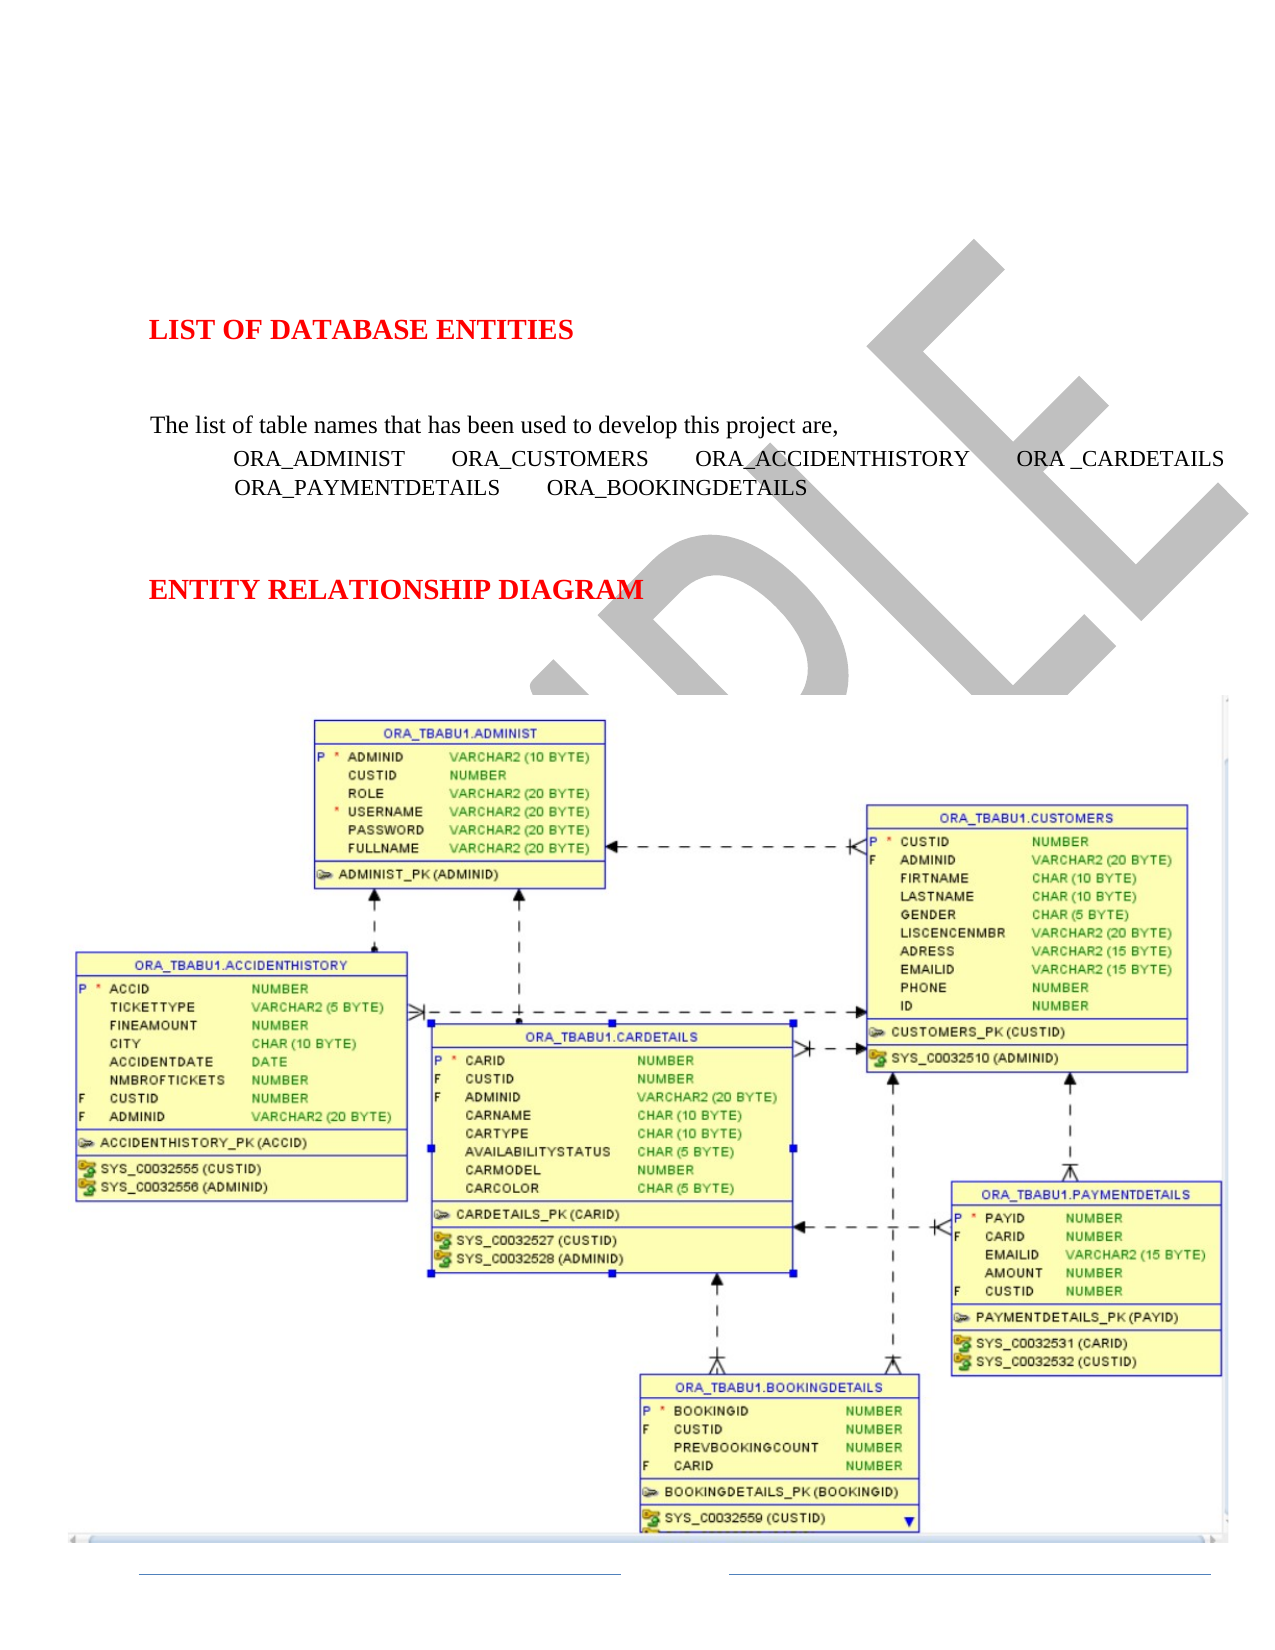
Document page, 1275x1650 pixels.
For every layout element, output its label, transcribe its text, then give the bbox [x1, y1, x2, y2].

picture [67, 695, 1229, 1543]
subtitle LIST OF DATABASE ENTITIES [148, 312, 1230, 345]
text The list of table names that has been used to develop this project are, [150, 410, 1204, 439]
text  ORA_ADMINIST  ORA_CUSTOMERS  ORA_ACCIDENTHISTORY  ORA _CARDETAILS  ORA_PAYMENTDETAILS  ORA_BOOKINGDETAILS [192, 445, 1230, 500]
subtitle ENTITY RELATIONSHIP DIAGRAM [148, 572, 1230, 606]
